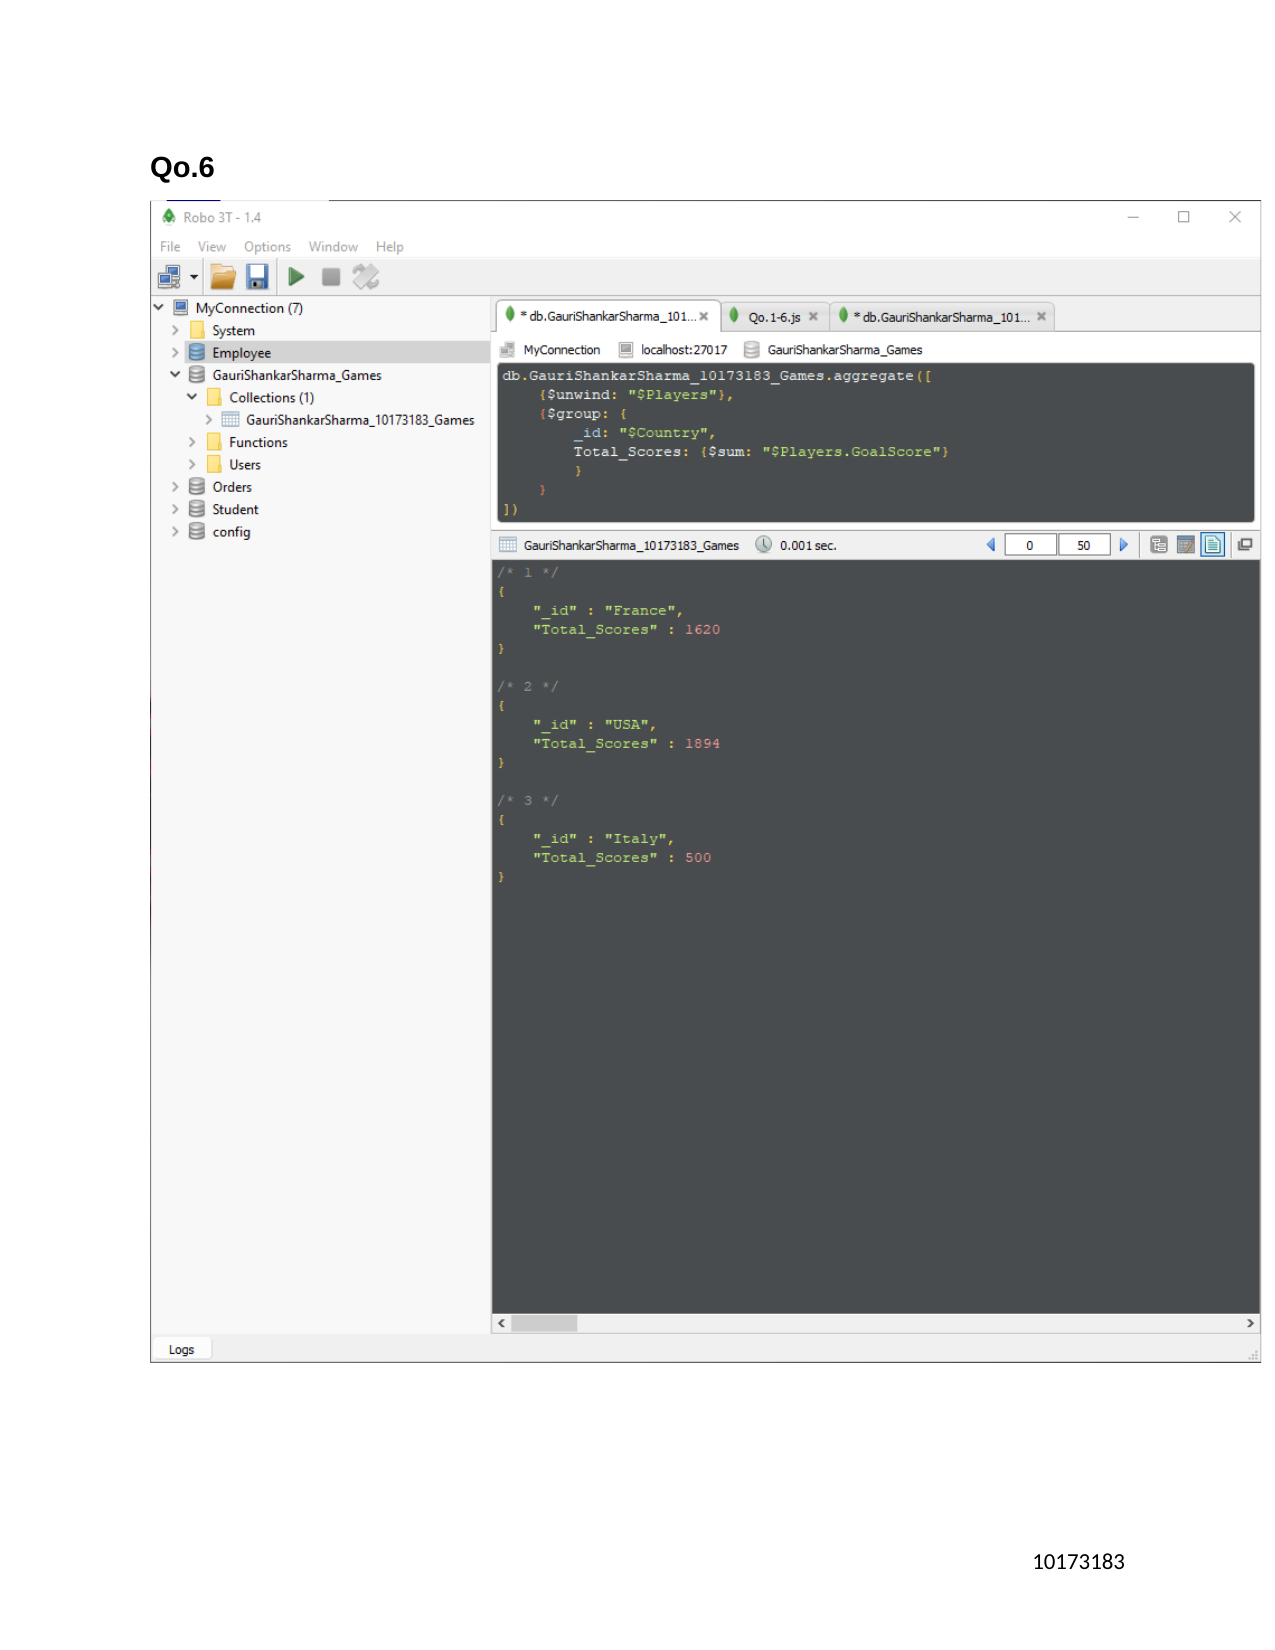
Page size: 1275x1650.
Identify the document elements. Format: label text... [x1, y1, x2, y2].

picture [150, 200, 1262, 1363]
subtitle Qo.6 [150, 150, 1125, 183]
